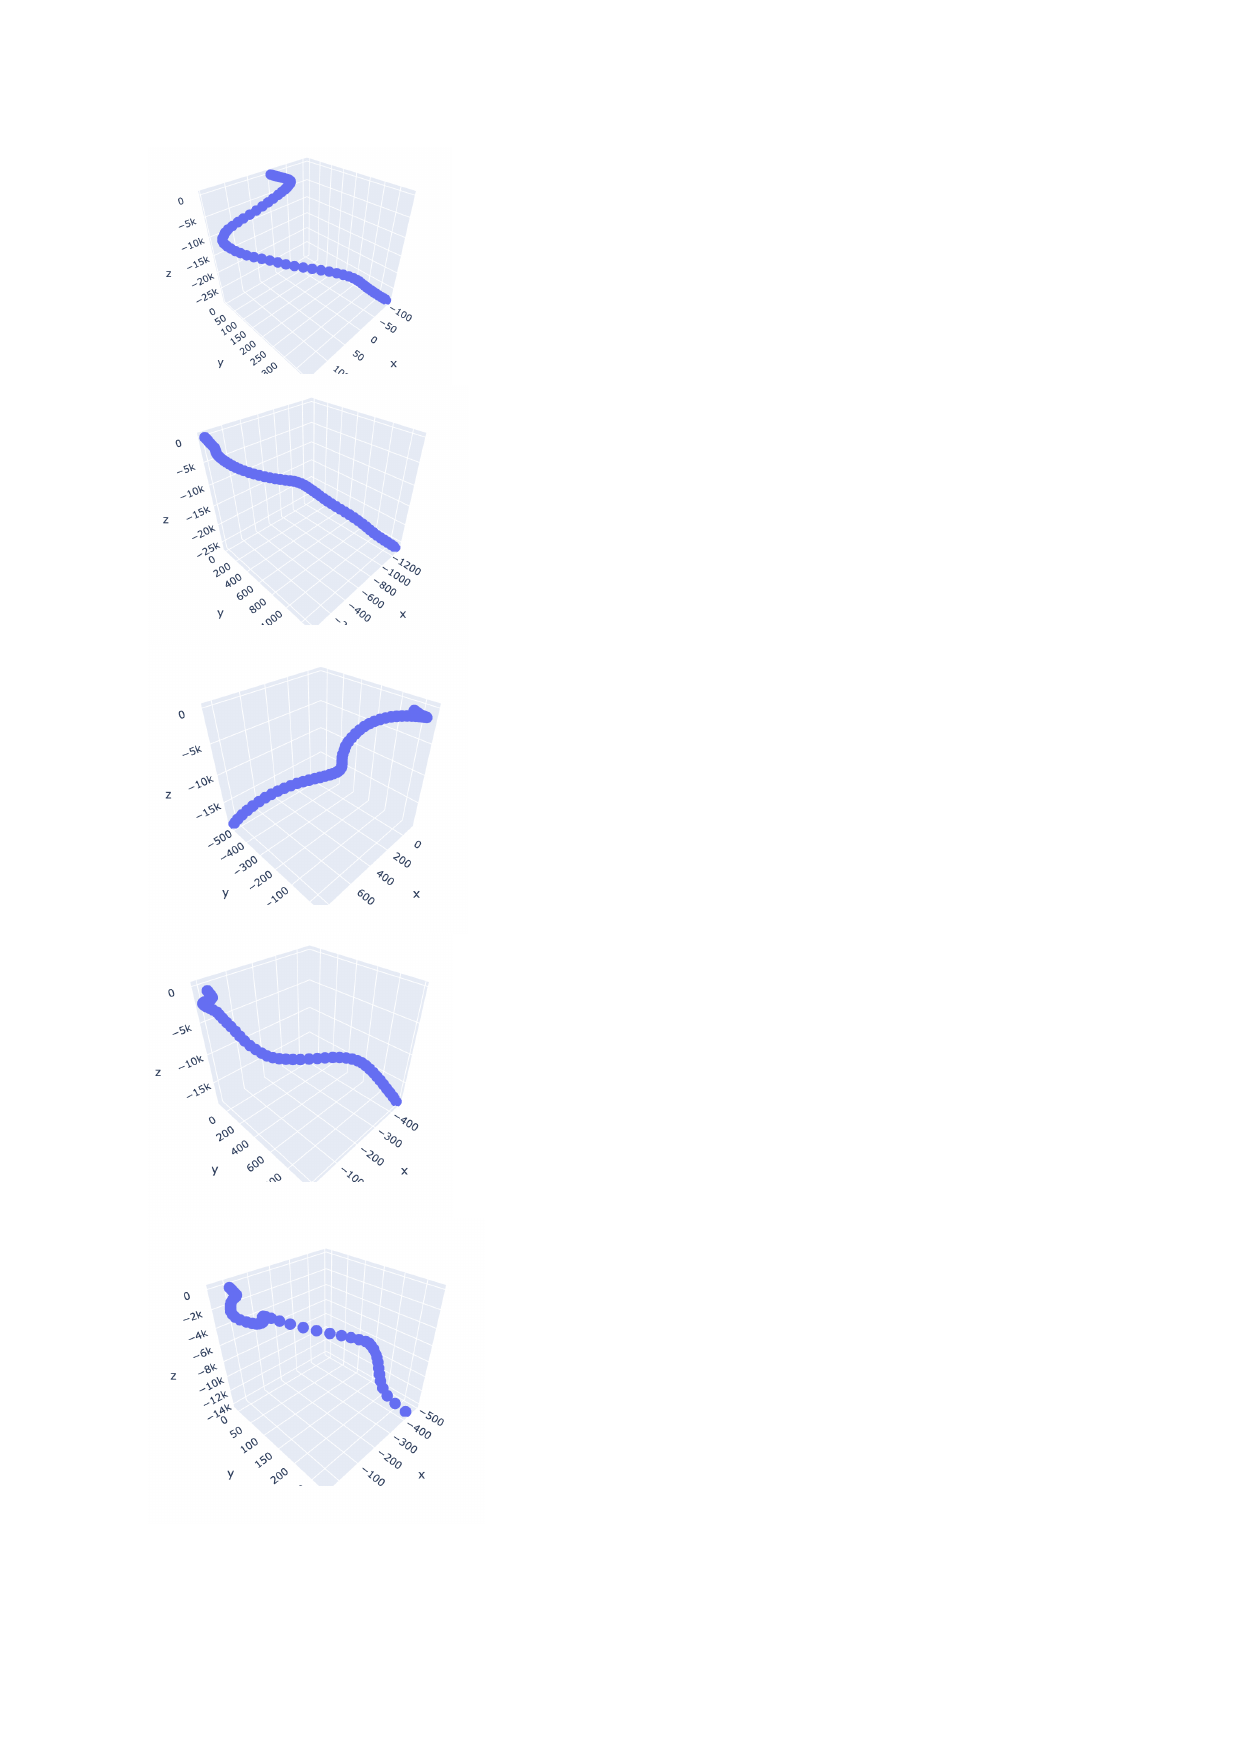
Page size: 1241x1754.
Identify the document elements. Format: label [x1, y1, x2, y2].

picture [147, 147, 486, 1524]
